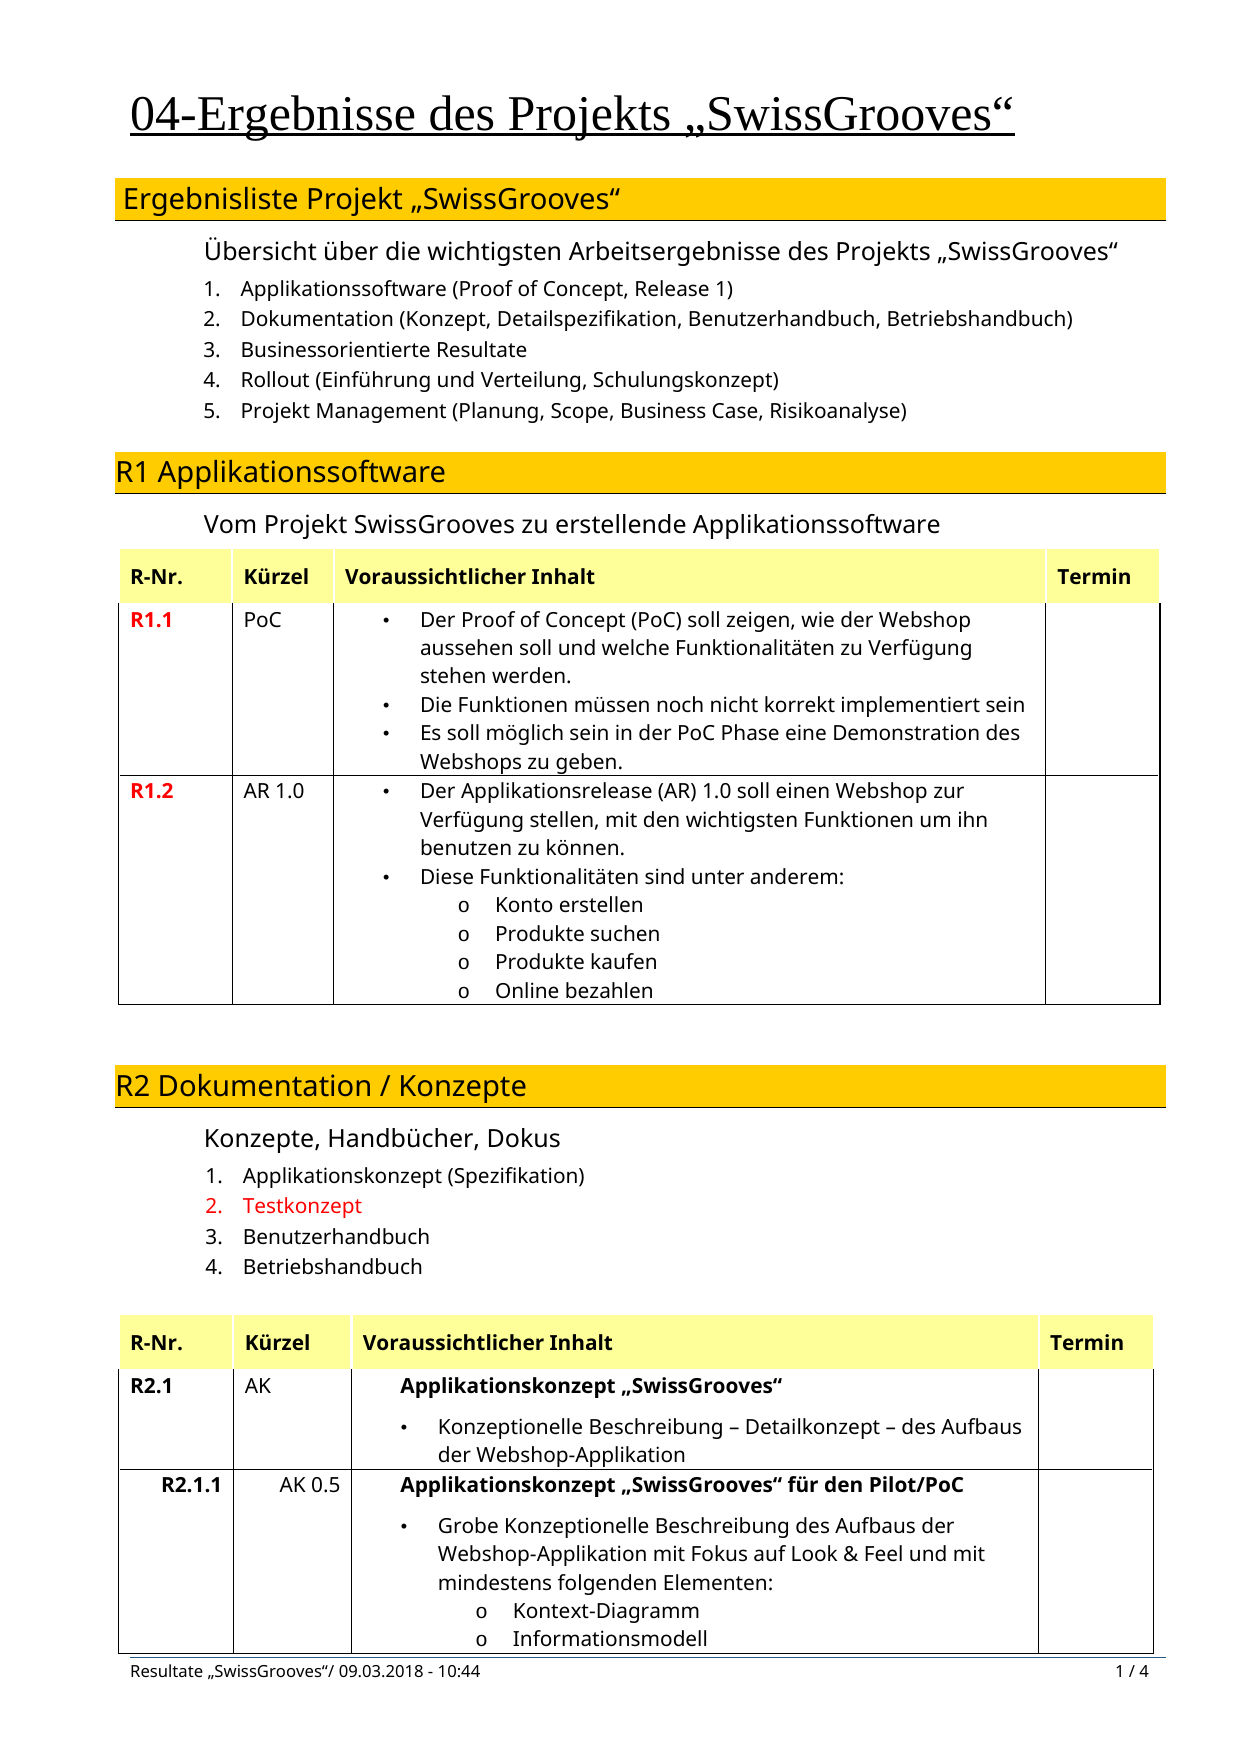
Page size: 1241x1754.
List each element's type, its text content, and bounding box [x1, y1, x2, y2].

table_cell [1046, 603, 1159, 775]
table_cell R1.1 [119, 605, 232, 775]
list Businessorientierte Resultate [203, 335, 1166, 363]
table_cell R2.1 [119, 1371, 233, 1469]
list Projekt Management (Planung, Scope, Business Case, Risikoanalyse) [203, 396, 1166, 424]
list Dokumentation (Konzept, Detailspezifikation, Benutzerhandbuch, Betriebshandbuch) [203, 304, 1166, 333]
list Applikationskonzept (Spezifikation) [205, 1161, 1166, 1189]
subtitle Ergebnisliste Projekt „SwissGrooves“ [115, 178, 1166, 220]
table_header Voraussichtlicher Inhalt [353, 1315, 1038, 1369]
list Betriebshandbuch [205, 1252, 1166, 1281]
list Testkonzept [205, 1191, 1166, 1220]
table_cell AR 1.0 [233, 776, 333, 1004]
table_cell R2.1.1 [119, 1469, 233, 1653]
table_header R-Nr. [120, 1315, 232, 1369]
table_cell R1.2 [119, 775, 232, 1004]
table_cell [1046, 775, 1159, 1004]
table_header Voraussichtlicher Inhalt [335, 549, 1045, 603]
table_header Kürzel [234, 1315, 350, 1369]
table_header Termin [1040, 1315, 1153, 1369]
table_cell Der Proof of Concept (PoC) soll zeigen, wie der Webshop aussehen soll und welche Funktionalitäten zu Verfügung stehen werden. Die Funktionen müssen noch nicht korrekt implementiert sein Es soll möglich sein in der PoC Phase eine Demonstration des Webshops zu geben. [334, 605, 1045, 775]
table_cell [1039, 1369, 1153, 1469]
text Vom Projekt SwissGrooves zu erstellende Applikationssoftware [204, 507, 1166, 541]
subtitle R2 Dokumentation / Konzepte [115, 1065, 1166, 1107]
table_header R-Nr. [120, 549, 231, 603]
subtitle R1 Applikationssoftware [115, 452, 1166, 493]
table_header Termin [1047, 549, 1159, 603]
table_cell AK 0.5 [234, 1470, 351, 1653]
text 04-Ergebnisse des Projekts „SwissGrooves“ [130, 83, 1166, 141]
list Rollout (Einführung und Verteilung, Schulungskonzept) [203, 366, 1166, 394]
table_header Kürzel [233, 549, 333, 603]
table_cell [1039, 1469, 1153, 1653]
list Benutzerhandbuch [205, 1222, 1166, 1250]
text Übersicht über die wichtigsten Arbeitsergebnisse des Projekts „SwissGrooves“ [204, 234, 1166, 268]
table_cell PoC [233, 605, 333, 775]
table_cell Der Applikationsrelease (AR) 1.0 soll einen Webshop zur Verfügung stellen, mit den wichtigsten Funktionen um ihn benutzen zu können. Diese Funktionalitäten sind unter anderem: Konto erstellen Produkte suchen Produkte kaufen Online bezahlen [334, 776, 1045, 1004]
table_cell Applikationskonzept „SwissGrooves“ Konzeptionelle Beschreibung – Detailkonzept – des Aufbaus der Webshop-Applikation [352, 1371, 1038, 1469]
text Konzepte, Handbücher, Dokus [204, 1120, 1166, 1154]
table_cell AK [234, 1371, 351, 1469]
list Applikationssoftware (Proof of Concept, Release 1) [203, 274, 1166, 302]
